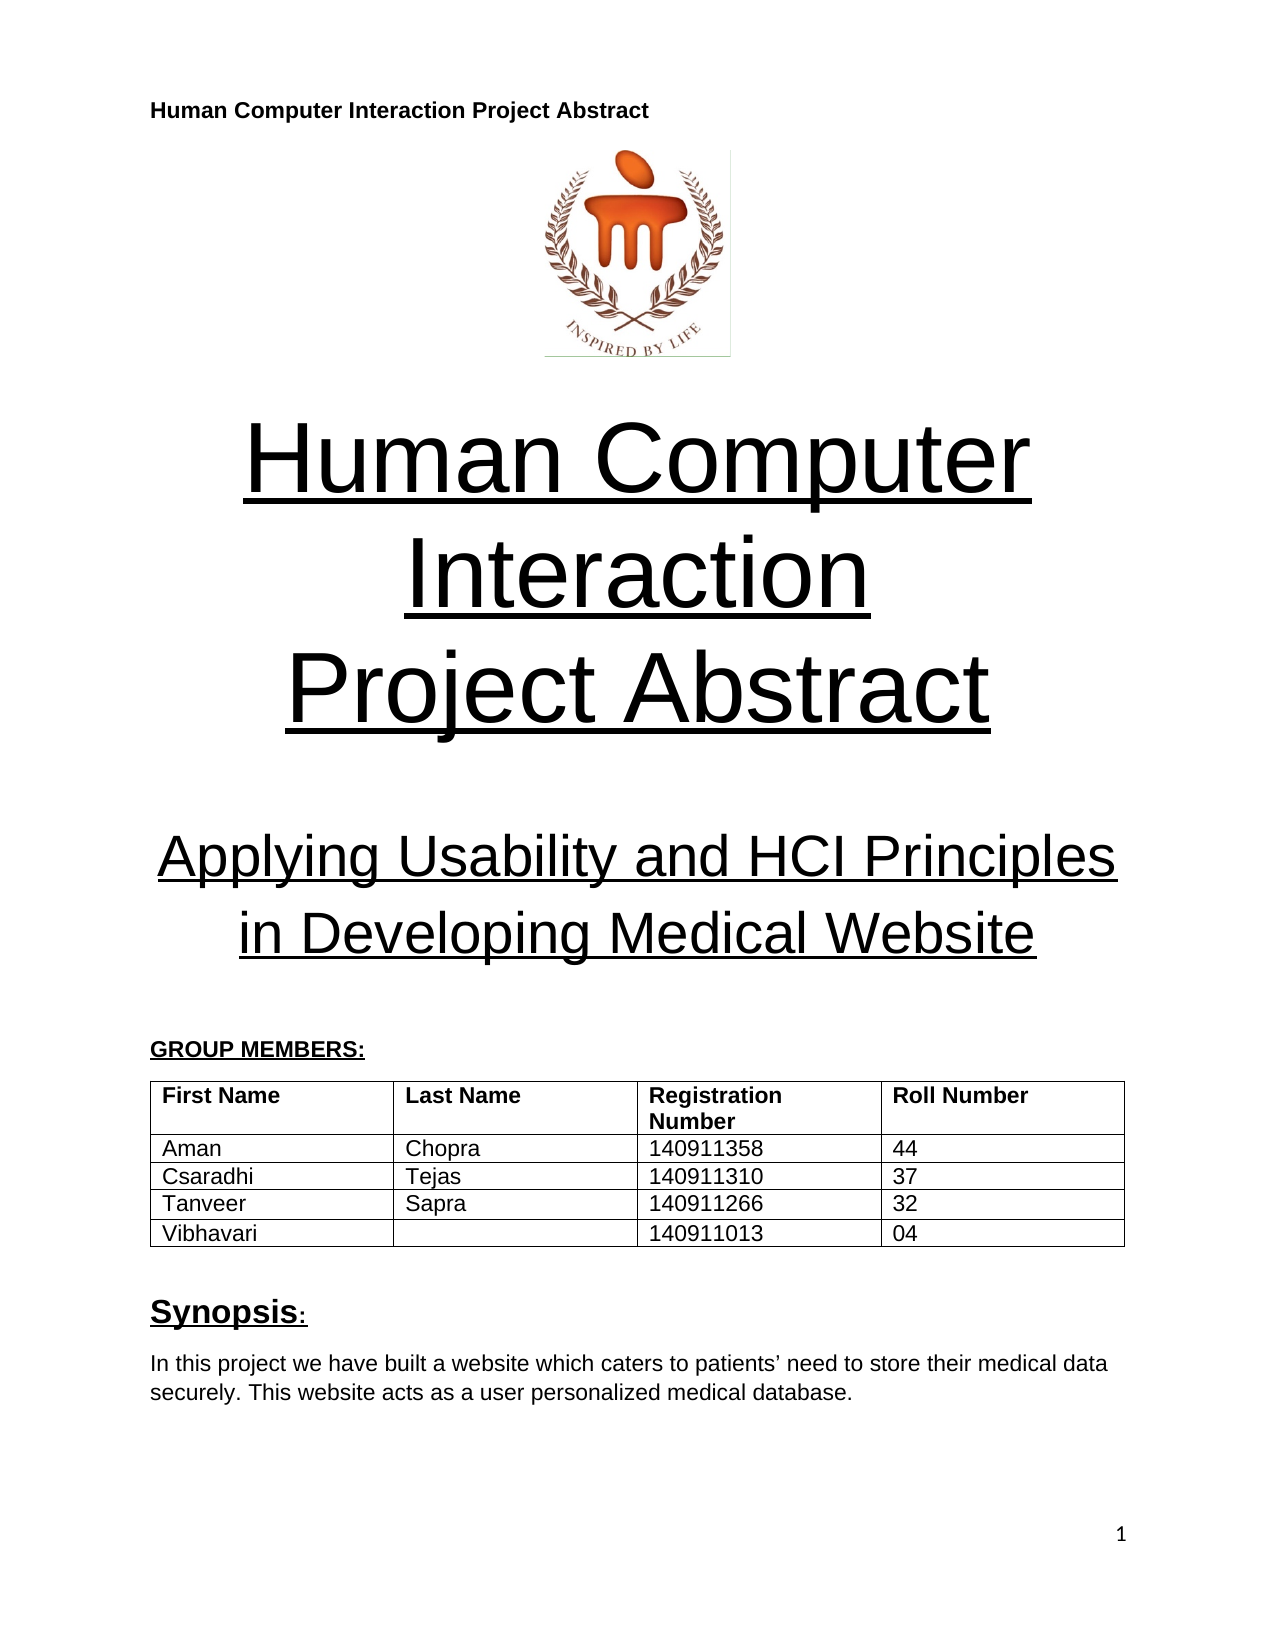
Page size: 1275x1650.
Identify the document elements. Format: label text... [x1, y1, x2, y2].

table_cell 140911310 [638, 1163, 881, 1189]
table_header Registration Number [638, 1082, 881, 1134]
table_cell [394, 1220, 637, 1246]
table_cell 140911266 [638, 1190, 881, 1219]
title Project Abstract [150, 629, 1125, 744]
table_cell Tanveer [151, 1190, 393, 1219]
text GROUP MEMBERS: [150, 1036, 1125, 1062]
table_cell Tejas [394, 1163, 637, 1189]
table_cell 04 [882, 1220, 1124, 1246]
table_cell 37 [882, 1163, 1124, 1189]
table_cell Aman [151, 1135, 393, 1162]
table_header Roll Number [882, 1082, 1124, 1134]
table_cell Csaradhi [151, 1163, 393, 1189]
table_cell Vibhavari [151, 1220, 393, 1246]
text Applying Usability and HCI Principles in Developing Medical Website [150, 811, 1125, 965]
text Synopsis: [150, 1292, 1125, 1331]
title Human Computer Interaction [150, 399, 1125, 629]
picture [544, 150, 731, 357]
table_cell 32 [882, 1190, 1124, 1219]
table_header Last Name [394, 1082, 637, 1134]
table_cell Chopra [394, 1135, 637, 1162]
table_cell Sapra [394, 1190, 637, 1219]
table_cell 140911013 [638, 1220, 881, 1246]
table_cell 44 [882, 1135, 1124, 1162]
text In this project we have built a website which caters to patients’ need to store their medical data securely. This website acts as a user personalized medical database. [150, 1350, 1125, 1405]
table_header First Name [151, 1082, 393, 1134]
table_cell 140911358 [638, 1135, 881, 1162]
